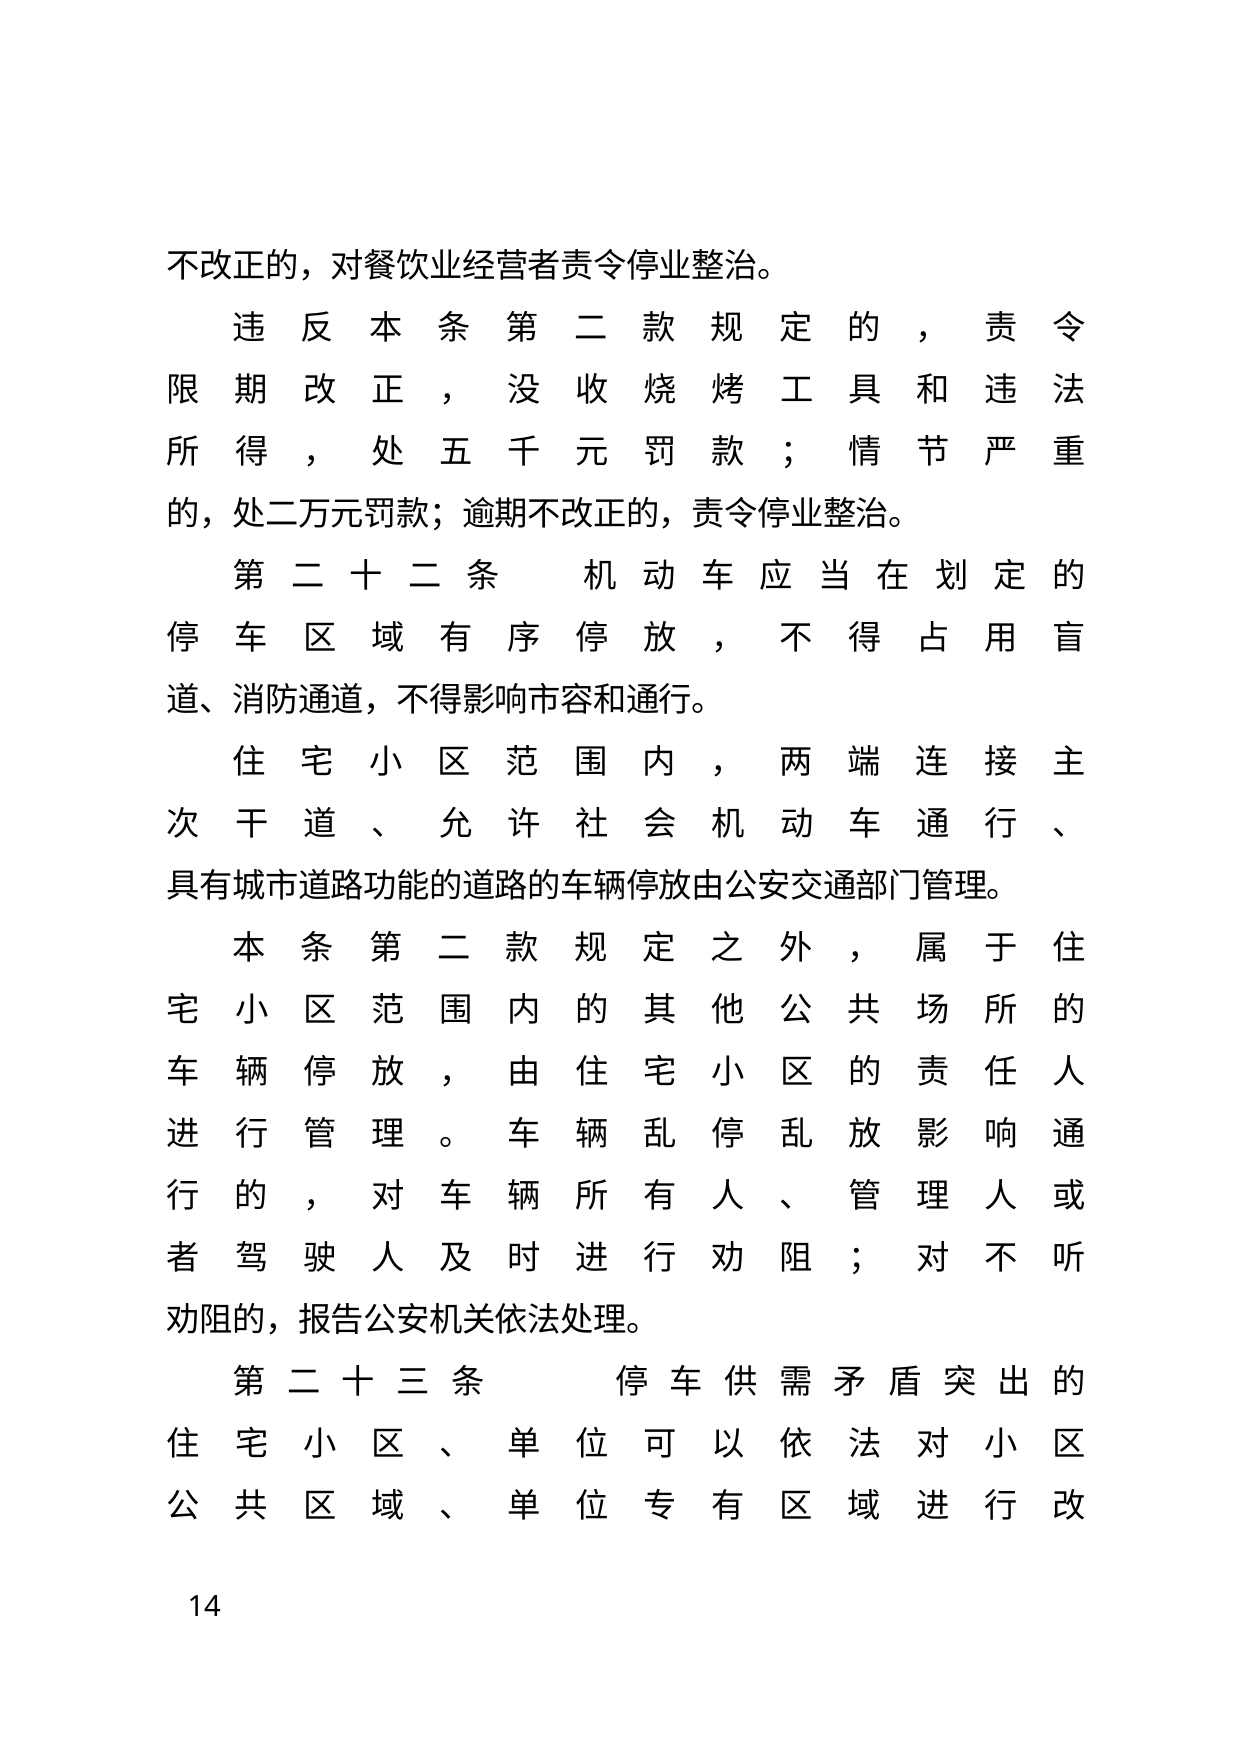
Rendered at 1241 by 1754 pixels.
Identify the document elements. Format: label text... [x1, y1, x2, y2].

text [167, 232, 1085, 294]
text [167, 1348, 1085, 1534]
text 住宅小区范围内，两端连接主次干道、允许社会机动车通行、具有城市道路功能的道路的车辆停放由公安交通部门管理。 [167, 728, 1085, 914]
text 违反本条第二款规定的，责令限期改正，没收烧烤工具和违法所得，处五千元罚款；情节严重的，处二万元罚款；逾期不改正的，责令停业整治。 [167, 294, 1085, 542]
text 本条第二款规定之外，属于住宅小区范围内的其他公共场所的车辆停放，由住宅小区的责任人进行管理。车辆乱停乱放影响通行的，对车辆所有人、管理人或者驾驶人及时进行劝阻；对不听劝阻的，报告公安机关依法处理。 [167, 914, 1085, 1348]
text 第二十二条 机动车应当在划定的停车区域有序停放，不得占用盲道、消防通道，不得影响市容和通行。 [167, 542, 1085, 728]
